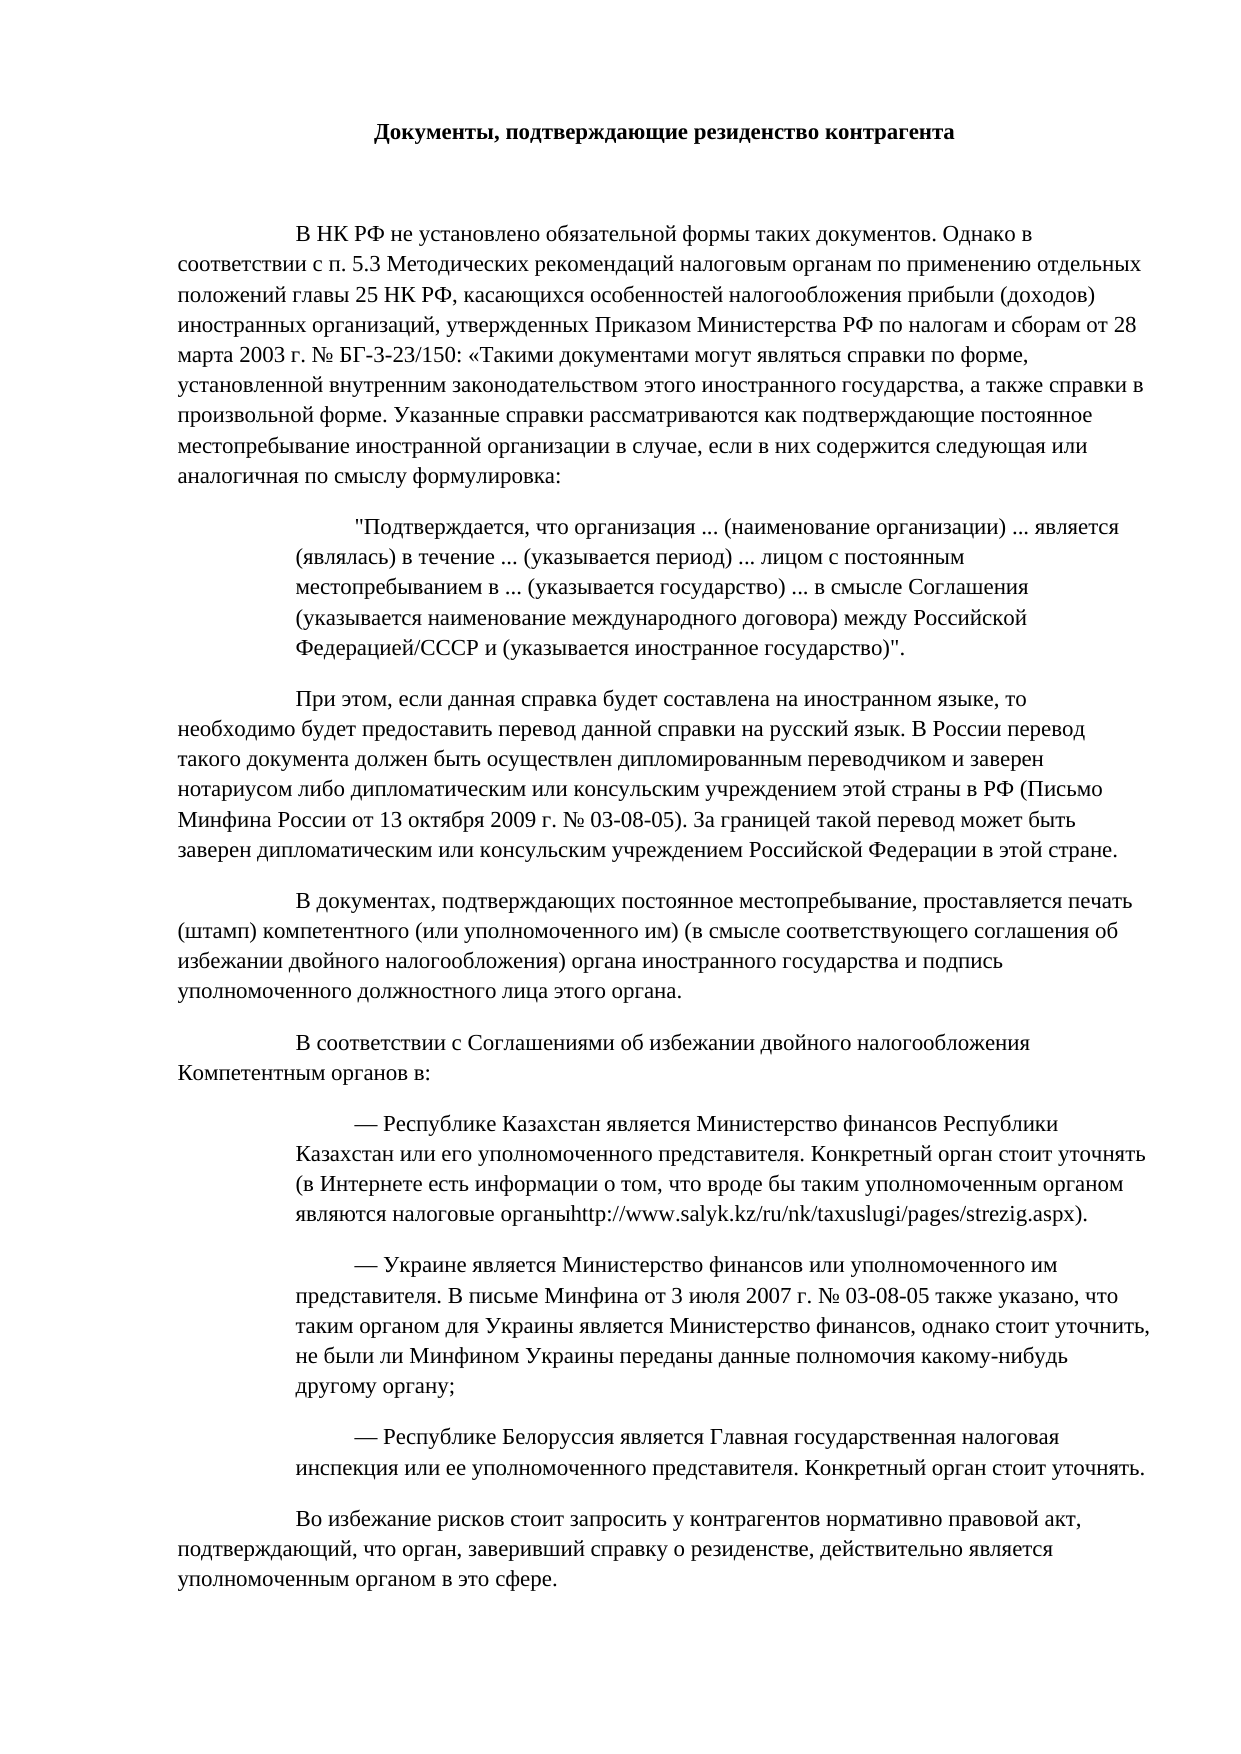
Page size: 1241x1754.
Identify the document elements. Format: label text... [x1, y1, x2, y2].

text В соответствии с Соглашениями об избежании двойного налогообложения Компетентным органов в: [177, 1028, 1152, 1085]
text При этом, если данная справка будет составлена на иностранном языке, то необходимо будет предоставить перевод данной справки на русский язык. В России перевод такого документа должен быть осуществлен дипломированным переводчиком и заверен нотариусом либо дипломатическим или консульским учреждением этой страны в РФ (Письмо Минфина России от 13 октября 2009 г. № 03-08-05). За границей такой перевод может быть заверен дипломатическим или консульским учреждением Российской Федерации в этой стране. [177, 685, 1152, 862]
text "Подтверждается, что организация ... (наименование организации) ... является (являлась) в течение ... (указывается период) ... лицом с постоянным местопребыванием в ... (указывается государство) ... в смысле Соглашения (указывается наименование международного договора) между Российской Федерацией/СССР и (указывается иностранное государство)". [295, 513, 1152, 660]
text — Республике Казахстан является Министерство финансов Республики Казахстан или его уполномоченного представителя. Конкретный орган стоит уточнять (в Интернете есть информации о том, что вроде бы таким уполномоченным органом являются налоговые органыhttp://www.salyk.kz/ru/nk/taxuslugi/pages/strezig.aspx). [295, 1110, 1152, 1227]
text Во избежание рисков стоит запросить у контрагентов нормативно правовой акт, подтверждающий, что орган, заверивший справку о резиденстве, действительно является уполномоченным органом в это сфере. [177, 1504, 1152, 1591]
text Документы, подтверждающие резиденство контрагента [177, 118, 1152, 144]
text В НК РФ не установлено обязательной формы таких документов. Однако в соответствии с п. 5.3 Методических рекомендаций налоговым органам по применению отдельных положений главы 25 НК РФ, касающихся особенностей налогообложения прибыли (доходов) иностранных организаций, утвержденных Приказом Министерства РФ по налогам и сборам от 28 марта 2003 г. № БГ-3-23/150: «Такими документами могут являться справки по форме, установленной внутренним законодательством этого иностранного государства, а также справки в произвольной форме. Указанные справки рассматриваются как подтверждающие постоянное местопребывание иностранной организации в случае, если в них содержится следующая или аналогичная по смыслу формулировка: [177, 220, 1152, 488]
text В документах, подтверждающих постоянное местопребывание, проставляется печать (штамп) компетентного (или уполномоченного им) (в смысле соответствующего соглашения об избежании двойного налогообложения) органа иностранного государства и подпись уполномоченного должностного лица этого органа. [177, 887, 1152, 1004]
text — Республике Белоруссия является Главная государственная налоговая инспекция или ее уполномоченного представителя. Конкретный орган стоит уточнять. [295, 1423, 1152, 1480]
text — Украине является Министерство финансов или уполномоченного им представителя. В письме Минфина от 3 июля 2007 г. № 03-08-05 также указано, что таким органом для Украины является Министерство финансов, однако стоит уточнить, не были ли Минфином Украины переданы данные полномочия какому-нибудь другому органу; [295, 1251, 1152, 1399]
